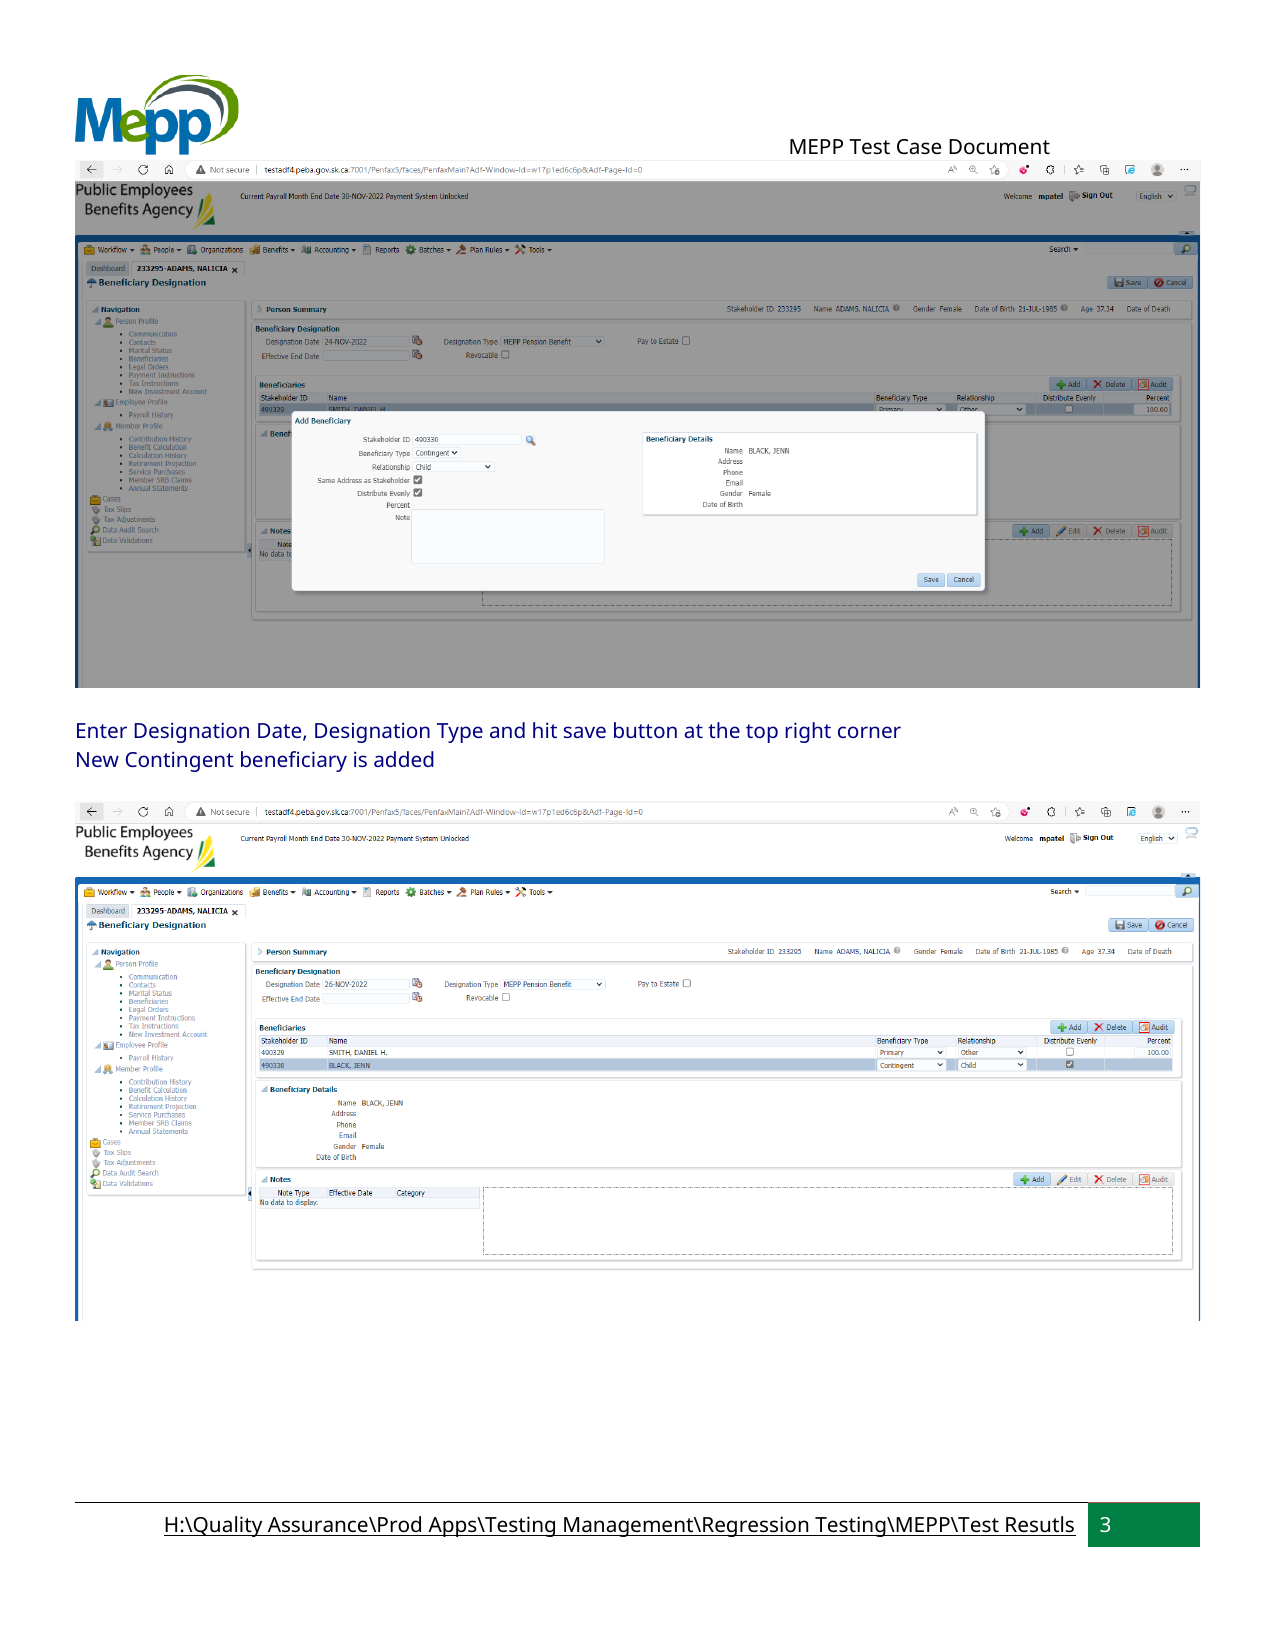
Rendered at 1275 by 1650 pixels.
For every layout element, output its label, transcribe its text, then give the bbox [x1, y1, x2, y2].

picture [75, 160, 1200, 688]
picture [75, 75, 239, 155]
text New Contingent beneficiary is added [75, 745, 1200, 773]
text Enter Designation Date, Designation Type and hit save button at the top right corner [75, 716, 1200, 745]
picture [75, 801, 1200, 1321]
